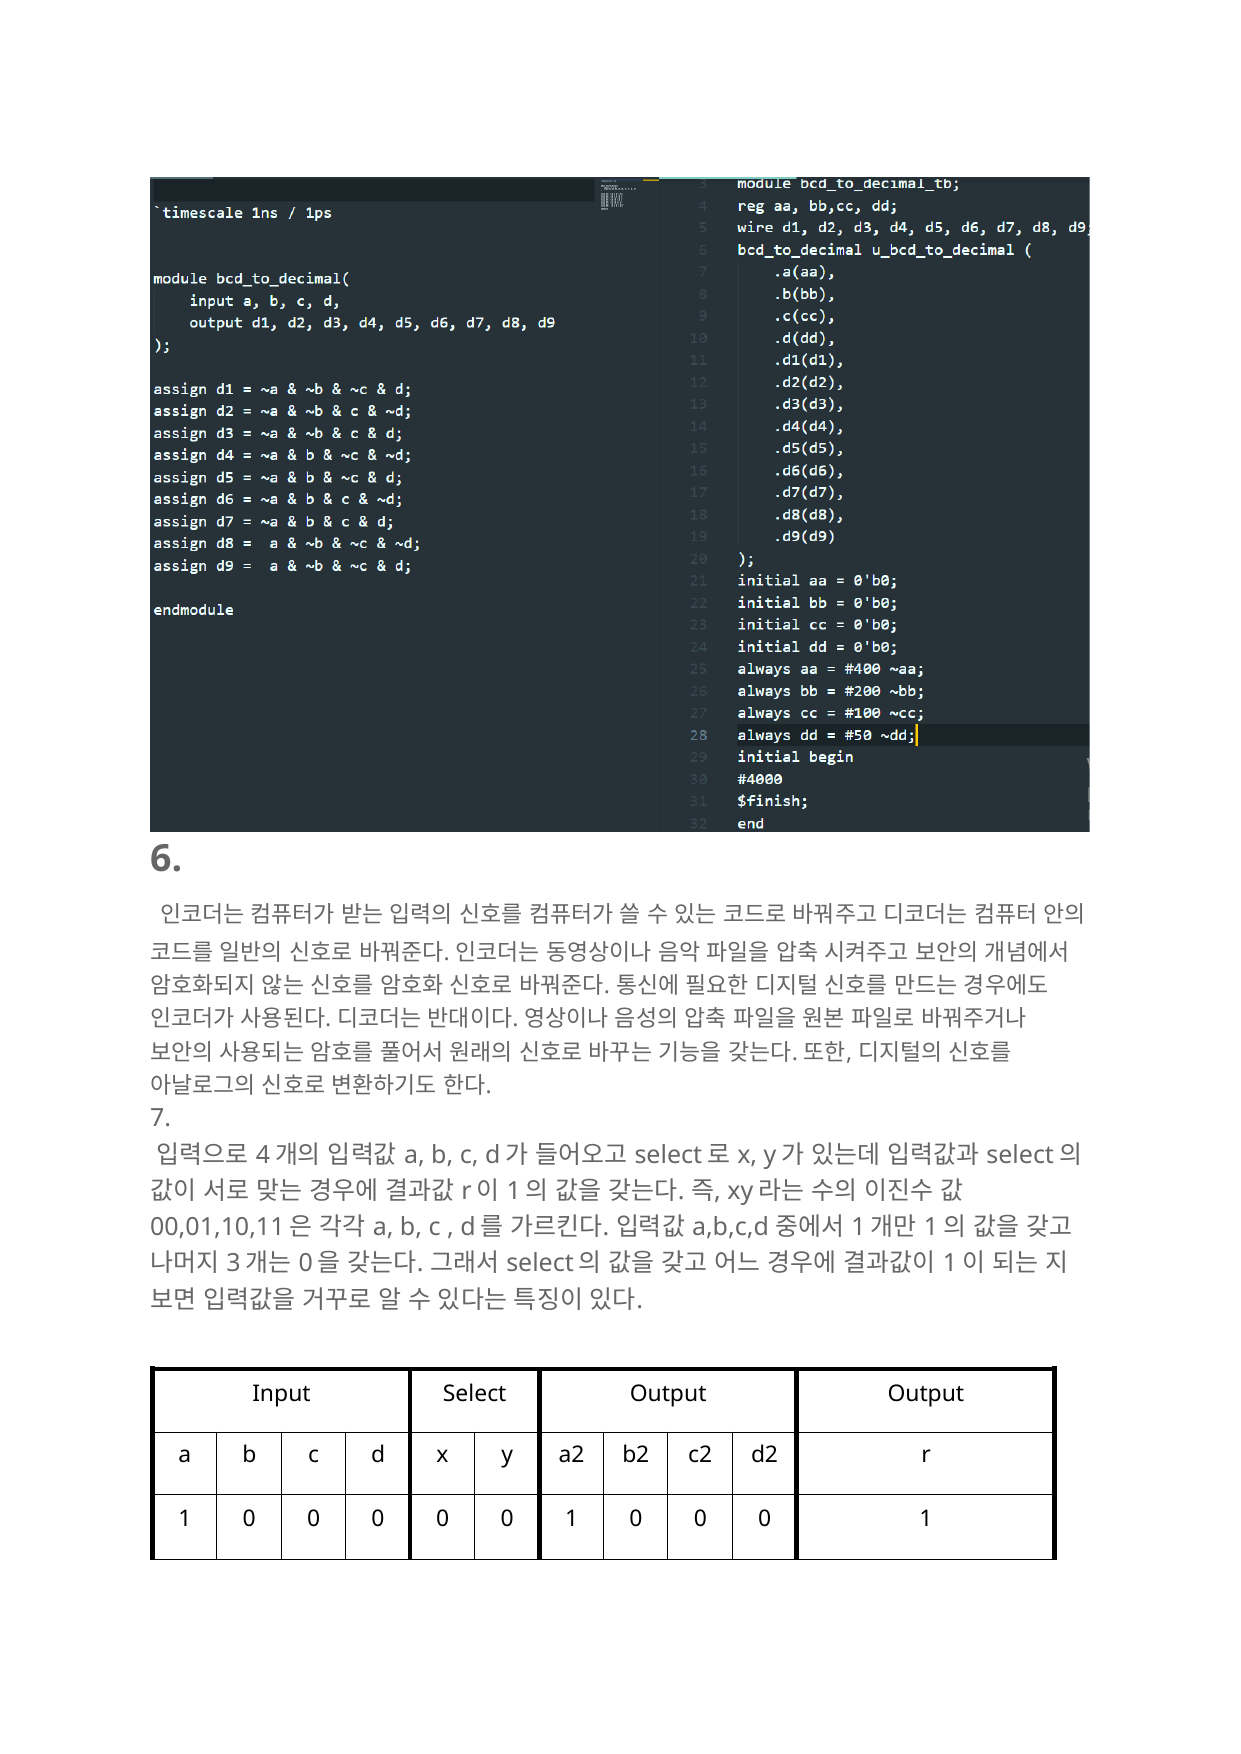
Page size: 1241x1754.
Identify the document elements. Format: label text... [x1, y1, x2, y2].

text 인코더는 컴퓨터가 받는 입력의 신호를 컴퓨터가 쓸 수 있는 코드로 바꿔주고 디코더는 컴퓨터 안의 코드를 일반의 신호로 바꿔준다. 인코더는 동영상이나 음악 파일을 압축 시켜주고 보안의 개념에서 암호화되지 않는 신호를 암호화 신호로 바꿔준다. 통신에 필요한 디지털 신호를 만드는 경우에도 인코더가 사용된다. 디코더는 반대이다. 영상이나 음성의 압축 파일을 원본 파일로 바꿔주거나 보안의 사용되는 암호를 풀어서 원래의 신호로 바꾸는 기능을 갖는다. 또한, 디지털의 신호를 아날로그의 신호로 변환하기도 한다. [150, 882, 1090, 1100]
table_cell c [282, 1433, 345, 1493]
table_cell x [412, 1433, 474, 1493]
table_cell 0 [668, 1495, 732, 1559]
table_cell 1 [542, 1495, 603, 1559]
table_cell a2 [542, 1433, 603, 1493]
table_cell 0 [346, 1495, 408, 1559]
table_cell d [346, 1433, 408, 1493]
table_cell b2 [604, 1433, 667, 1493]
table_cell y [475, 1433, 537, 1493]
table_cell 1 [799, 1495, 1052, 1559]
table_header Output [799, 1371, 1052, 1432]
table_cell c2 [668, 1433, 732, 1493]
text 입력으로 4개의 입력값 a, b, c, d가 들어오고 select로 x, y가 있는데 입력값과 select의 값이 서로 맞는 경우에 결과값 r이 1의 값을 갖는다. 즉, xy라는 수의 이진수 값 00,01,10,11은 각각 a, b, c , d를 가르킨다. 입력값 a,b,c,d 중에서 1개만 1의 값을 갖고 나머지 3개는 0을 갖는다. 그래서 select의 값을 갖고 어느 경우에 결과값이 1이 되는 지 보면 입력값을 거꾸로 알 수 있다는 특징이 있다. [150, 1134, 1090, 1315]
table_cell 0 [217, 1495, 281, 1559]
table_cell 0 [475, 1495, 537, 1559]
text 6. [150, 832, 1090, 882]
text 7. [150, 1100, 1090, 1134]
table_cell b [217, 1433, 281, 1493]
picture [150, 177, 1090, 832]
table_cell r [799, 1433, 1052, 1493]
table_header Select [412, 1371, 537, 1432]
table_cell 0 [412, 1495, 474, 1559]
table_header Output [542, 1371, 794, 1432]
table_cell a [155, 1433, 216, 1493]
table_cell 0 [282, 1495, 345, 1559]
table_cell 0 [604, 1495, 667, 1559]
table_cell d2 [733, 1433, 794, 1493]
table_header Input [155, 1371, 408, 1432]
table_cell 1 [155, 1495, 216, 1559]
table_cell 0 [733, 1495, 794, 1559]
